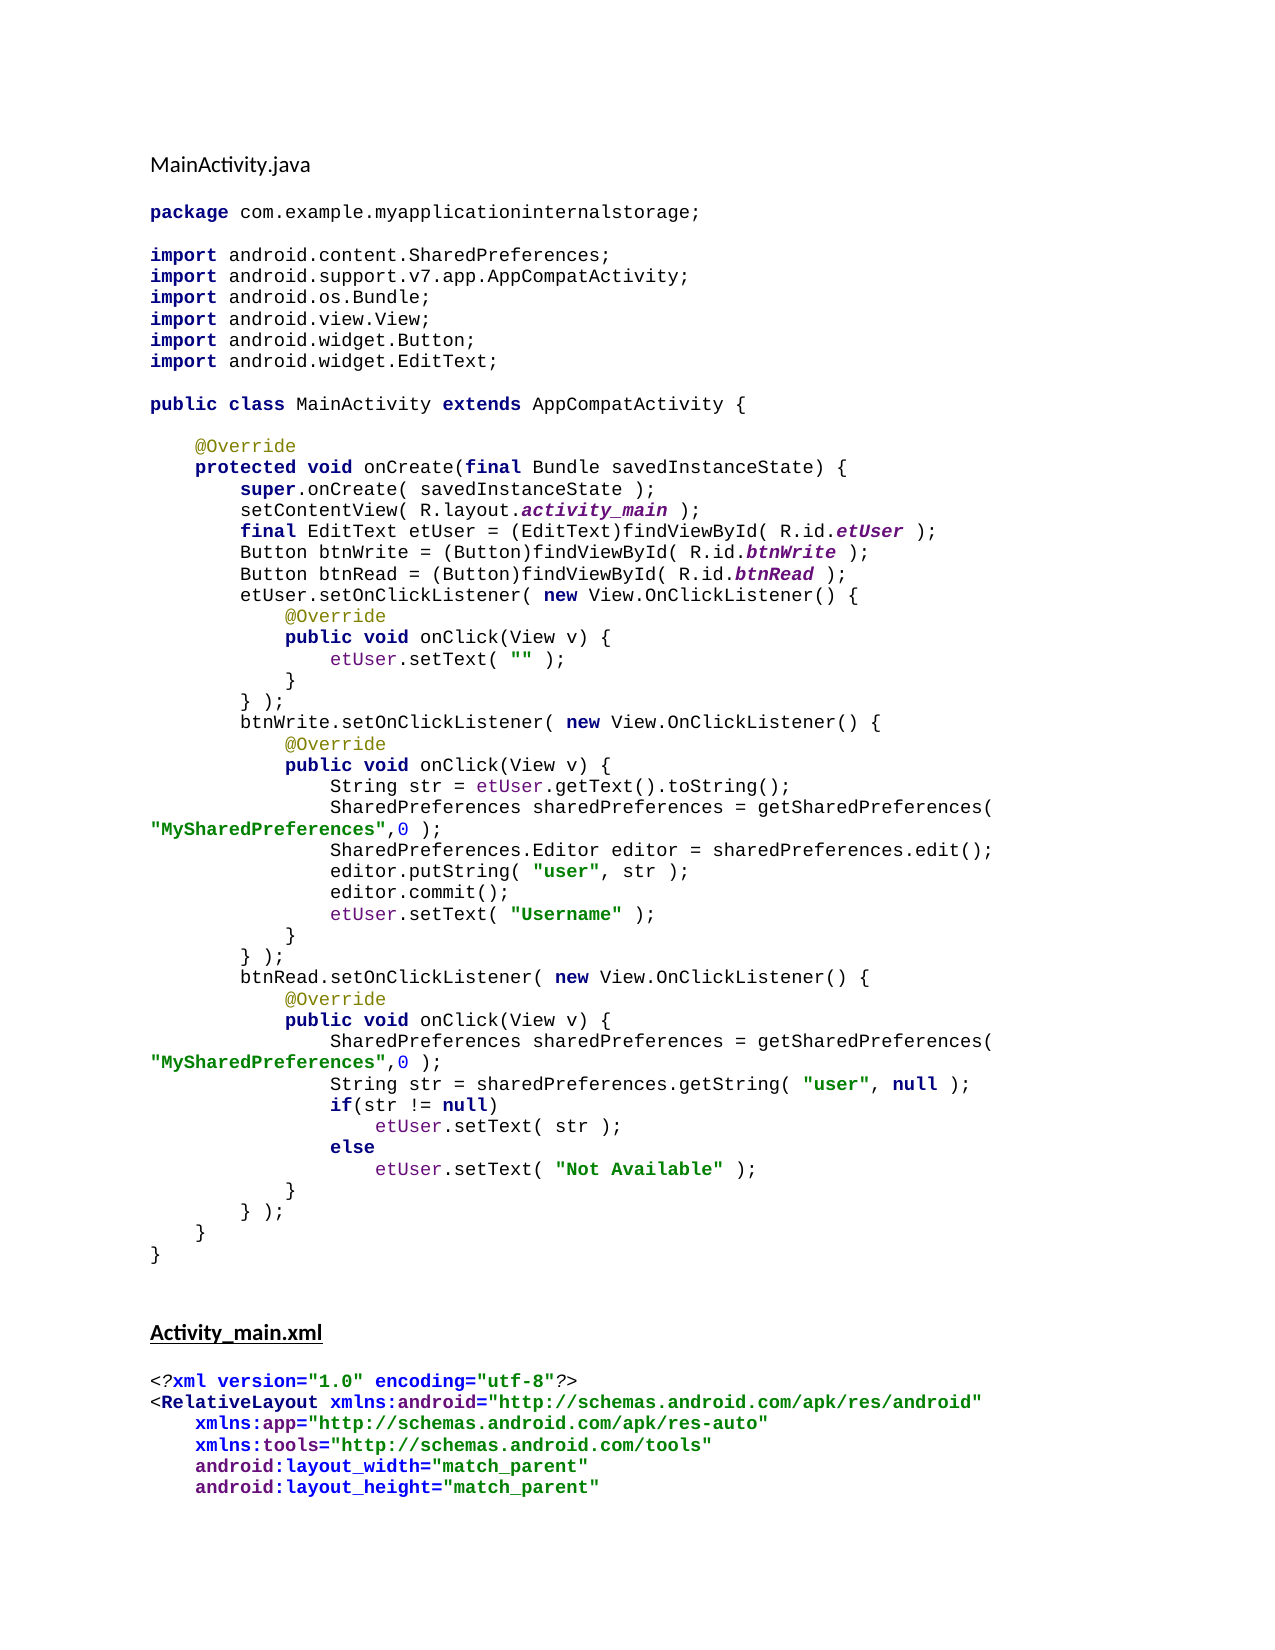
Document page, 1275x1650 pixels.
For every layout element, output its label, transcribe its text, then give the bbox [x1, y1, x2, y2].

text MainActivity.java [150, 150, 1125, 178]
text package com.example.myapplicationinternalstorage; import android.content.SharedPreferences; import android.support.v7.app.AppCompatActivity; import android.os.Bundle; import android.view.View; import android.widget.Button; import android.widget.EditText; public class MainActivity extends AppCompatActivity { @Override protected void onCreate(final Bundle savedInstanceState) { super.onCreate( savedInstanceState ); setContentView( R.layout.activity_main ); final EditText etUser = (EditText)findViewById( R.id.etUser ); Button btnWrite = (Button)findViewById( R.id.btnWrite ); Button btnRead = (Button)findViewById( R.id.btnRead ); etUser.setOnClickListener( new View.OnClickListener() { @Override public void onClick(View v) { etUser.setText( "" ); } } ); btnWrite.setOnClickListener( new View.OnClickListener() { @Override public void onClick(View v) { String str = etUser.getText().toString(); SharedPreferences sharedPreferences = getSharedPreferences( "MySharedPreferences",0 ); SharedPreferences.Editor editor = sharedPreferences.edit(); editor.putString( "user", str ); editor.commit(); etUser.setText( "Username" ); } } ); btnRead.setOnClickListener( new View.OnClickListener() { @Override public void onClick(View v) { SharedPreferences sharedPreferences = getSharedPreferences( "MySharedPreferences",0 ); String str = sharedPreferences.getString( "user", null ); if(str != null) etUser.setText( str ); else etUser.setText( "Not Available" ); } } ); } } [150, 203, 1125, 1266]
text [150, 1372, 1125, 1499]
text Activity_main.xml [150, 1318, 1125, 1347]
